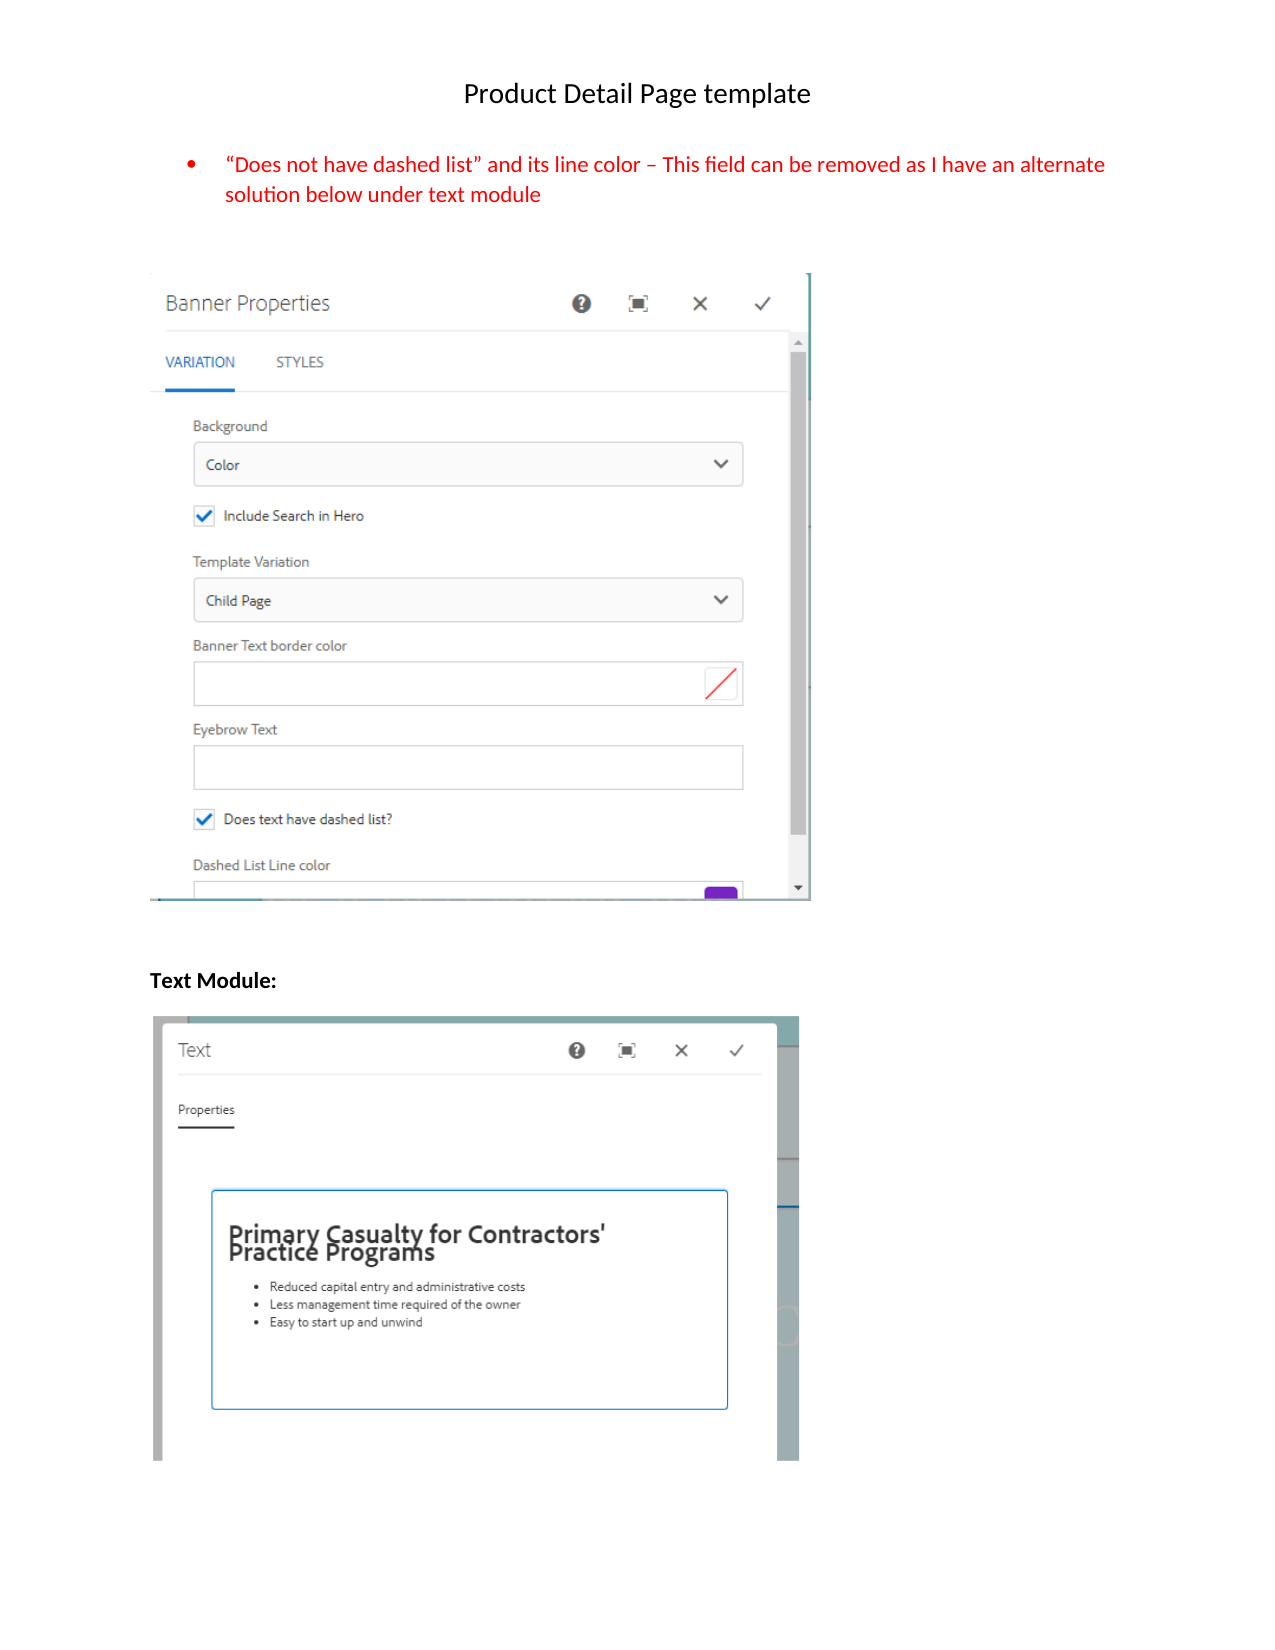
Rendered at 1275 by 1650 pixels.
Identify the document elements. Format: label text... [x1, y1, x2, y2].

text Text Module: [150, 967, 1125, 994]
picture [150, 1013, 800, 1465]
list “Does not have dashed list” and its line color – This field can be removed as I have an alternate solution below under text module [187, 150, 1125, 208]
picture [150, 273, 812, 901]
